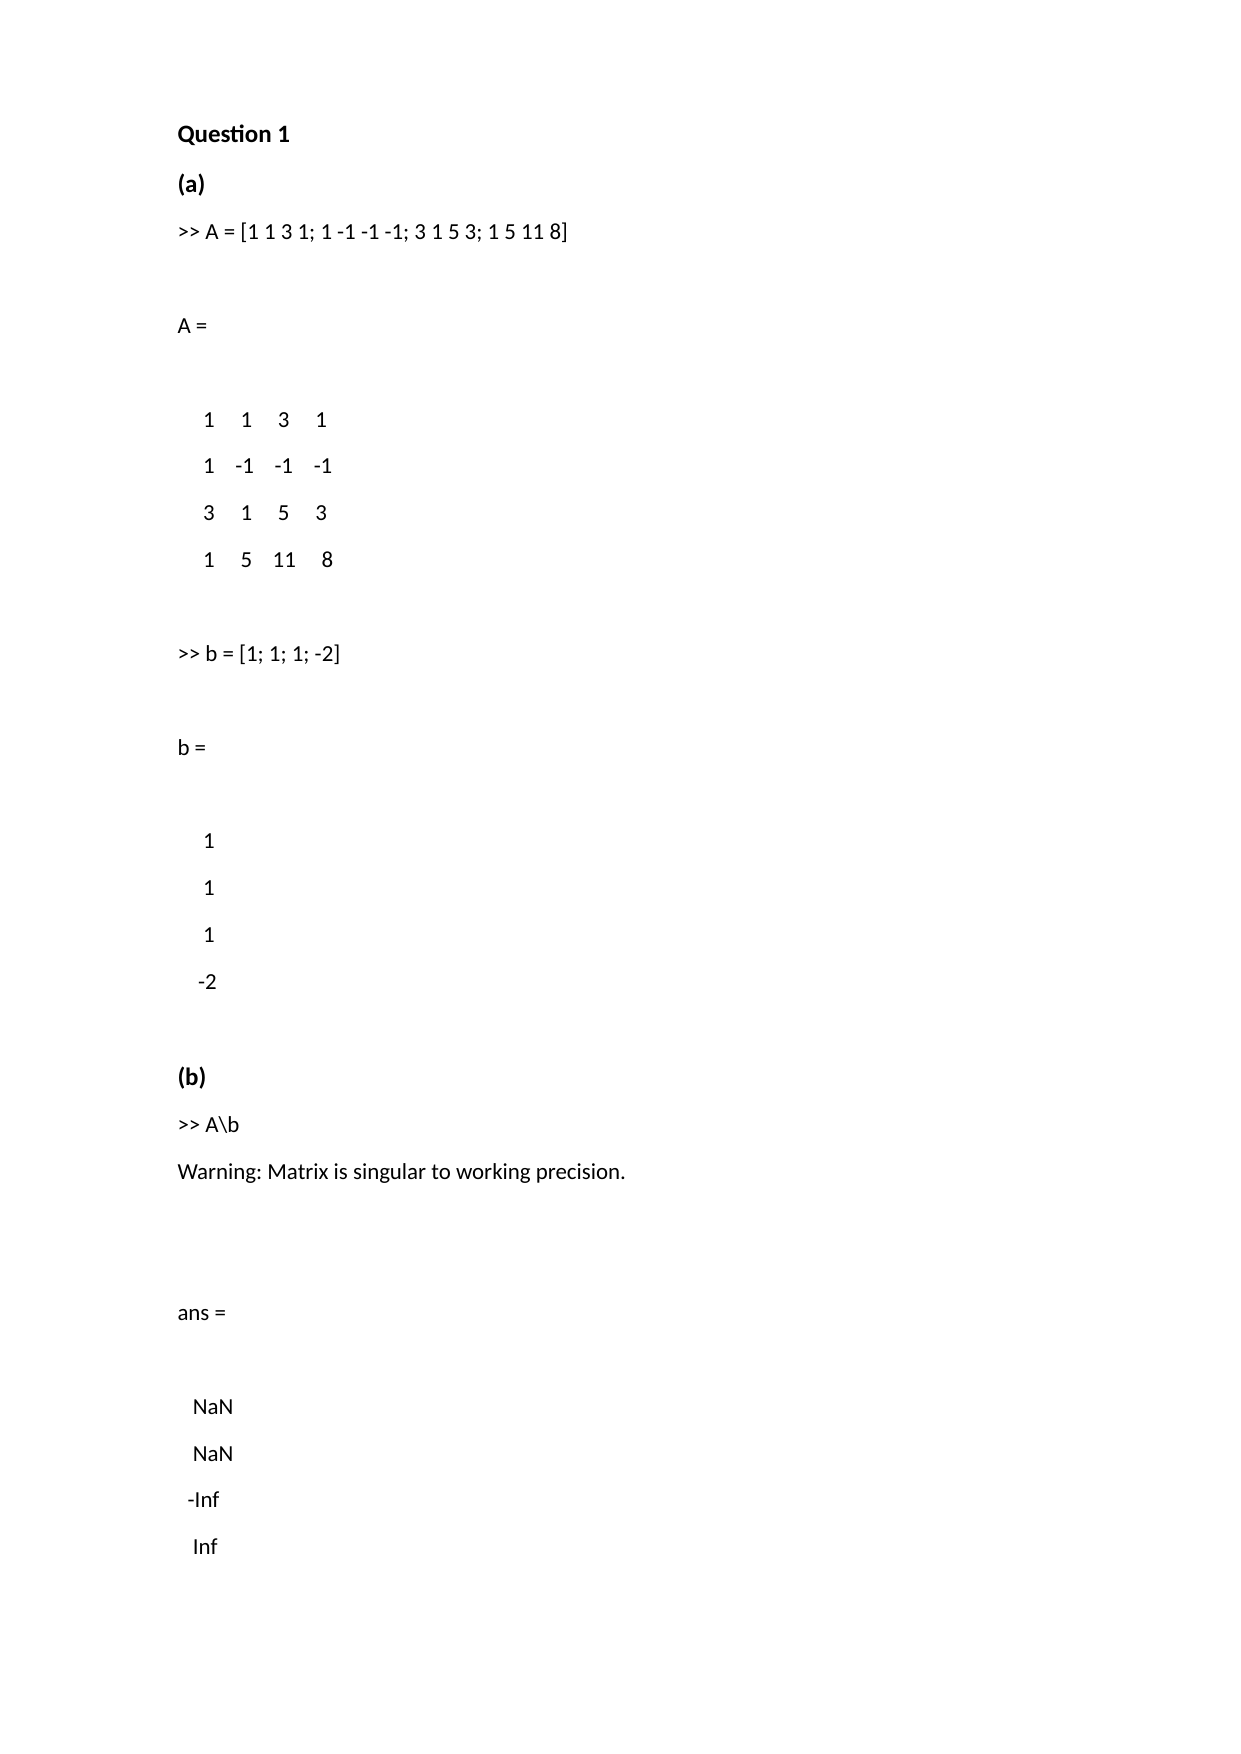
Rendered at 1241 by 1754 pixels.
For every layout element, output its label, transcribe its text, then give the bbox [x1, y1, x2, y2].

text >> b = [1; 1; 1; -2] [177, 639, 1152, 667]
text Warning: Matrix is singular to working precision. [177, 1157, 1152, 1186]
text (b) [177, 1061, 1152, 1092]
text NaN [177, 1439, 1152, 1467]
text Inf [177, 1532, 1152, 1561]
text 1 [177, 920, 1152, 948]
text ans = [177, 1298, 1152, 1326]
text 1 5 11 8 [177, 545, 1152, 573]
text >> A\b [177, 1111, 1152, 1139]
text (a) [177, 168, 1152, 198]
text 1 [177, 827, 1152, 855]
text A = [177, 311, 1152, 339]
text 3 1 5 3 [177, 498, 1152, 527]
text NaN [177, 1392, 1152, 1420]
text 1 1 3 1 [177, 405, 1152, 433]
text -2 [177, 967, 1152, 995]
text b = [177, 733, 1152, 761]
text Question 1 [177, 118, 1152, 149]
text -Inf [177, 1486, 1152, 1514]
text 1 [177, 873, 1152, 902]
text >> A = [1 1 3 1; 1 -1 -1 -1; 3 1 5 3; 1 5 11 8] [177, 217, 1152, 245]
text 1 -1 -1 -1 [177, 452, 1152, 480]
